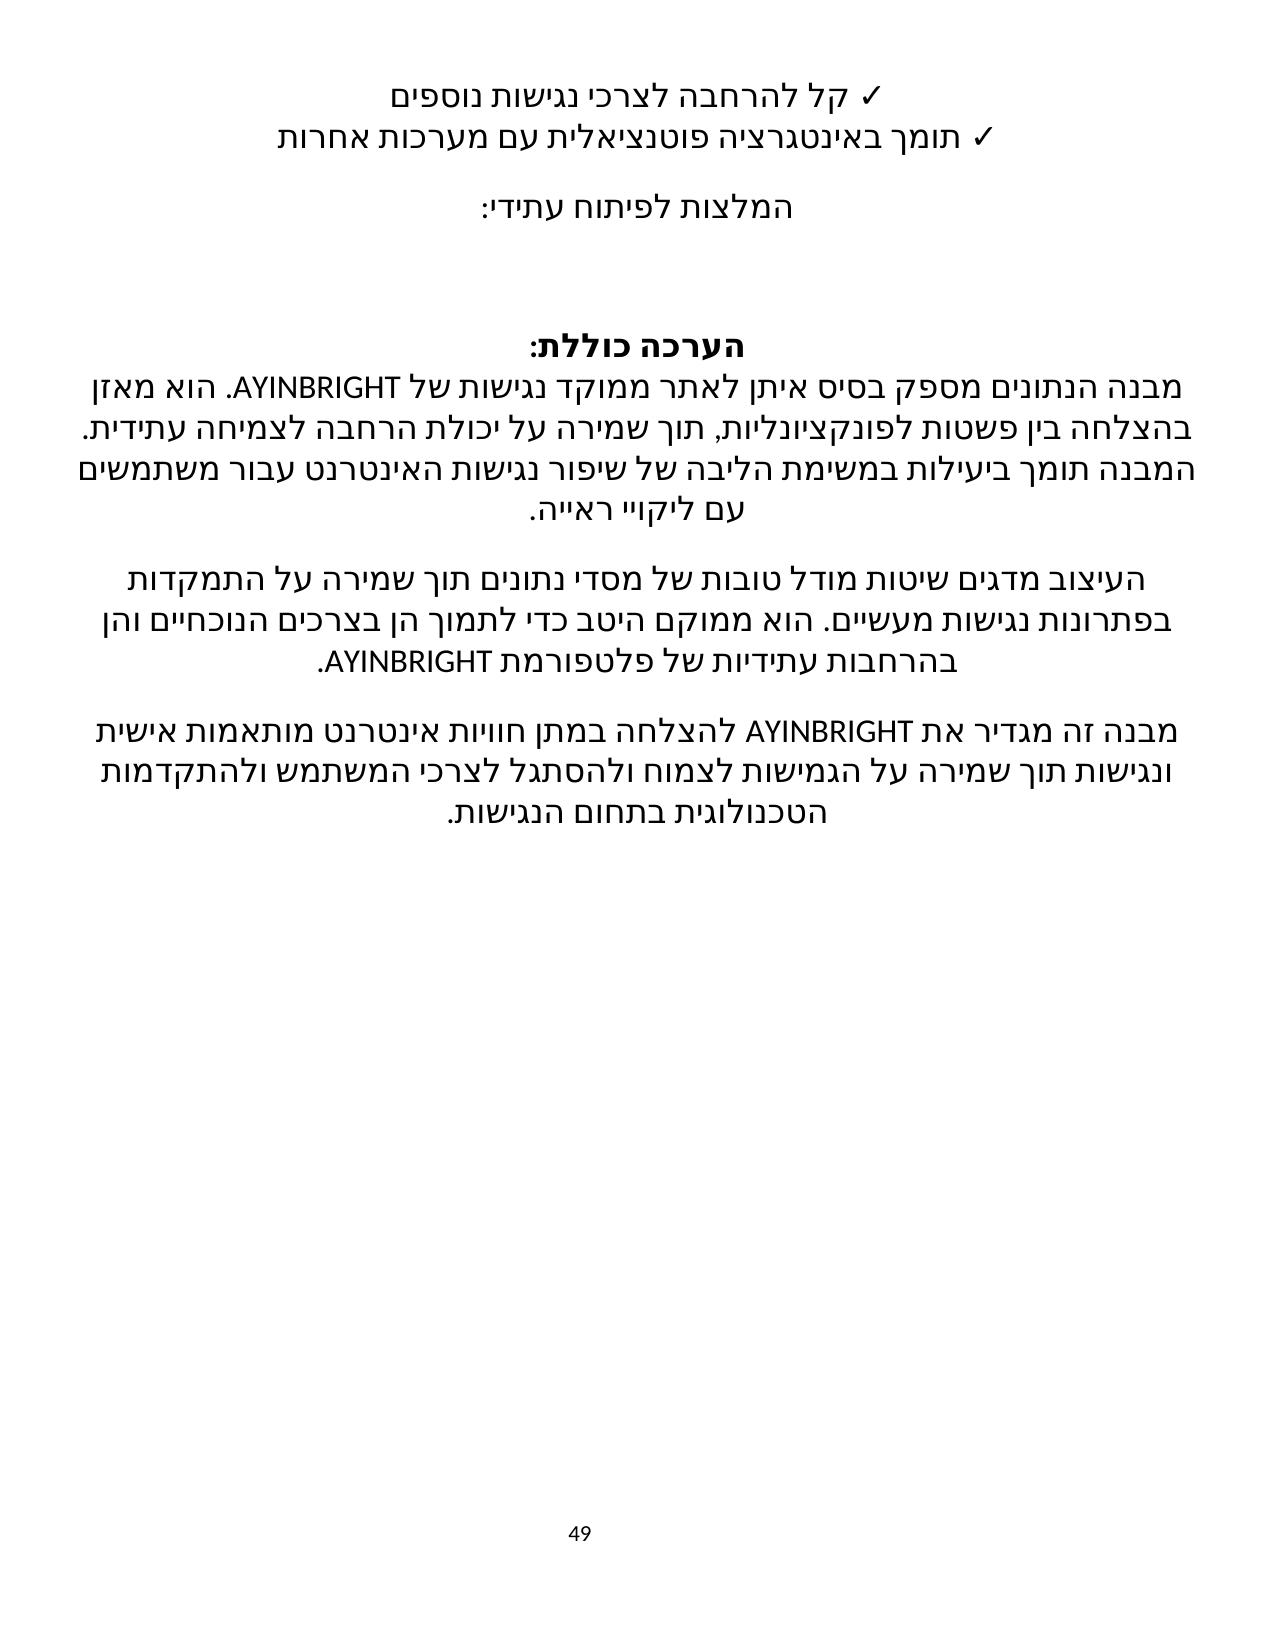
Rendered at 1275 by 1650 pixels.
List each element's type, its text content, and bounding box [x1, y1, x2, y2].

text העיצוב מדגים שיטות מודל טובות של מסדי נתונים תוך שמירה על התמקדות בפתרונות נגישות מעשיים. הוא ממוקם היטב כדי לתמוך הן בצרכים הנוכחיים והן בהרחבות עתידיות של פלטפורמת AYINBRIGHT. [75, 558, 1200, 680]
text הערכה כוללת: מבנה הנתונים מספק בסיס איתן לאתר ממוקד נגישות של AYINBRIGHT. הוא מאזן בהצלחה בין פשטות לפונקציונליות, תוך שמירה על יכולת הרחבה לצמיחה עתידית. המבנה תומך ביעילות במשימת הליבה של שיפור נגישות האינטרנט עבור משתמשים עם ליקויי ראייה. [75, 325, 1200, 529]
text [75, 75, 1200, 156]
text המלצות לפיתוח עתידי: [75, 186, 1200, 226]
text מבנה זה מגדיר את AYINBRIGHT להצלחה במתן חוויות אינטרנט מותאמות אישית ונגישות תוך שמירה על הגמישות לצמוח ולהסתגל לצרכי המשתמש ולהתקדמות הטכנולוגית בתחום הנגישות. [75, 709, 1200, 832]
